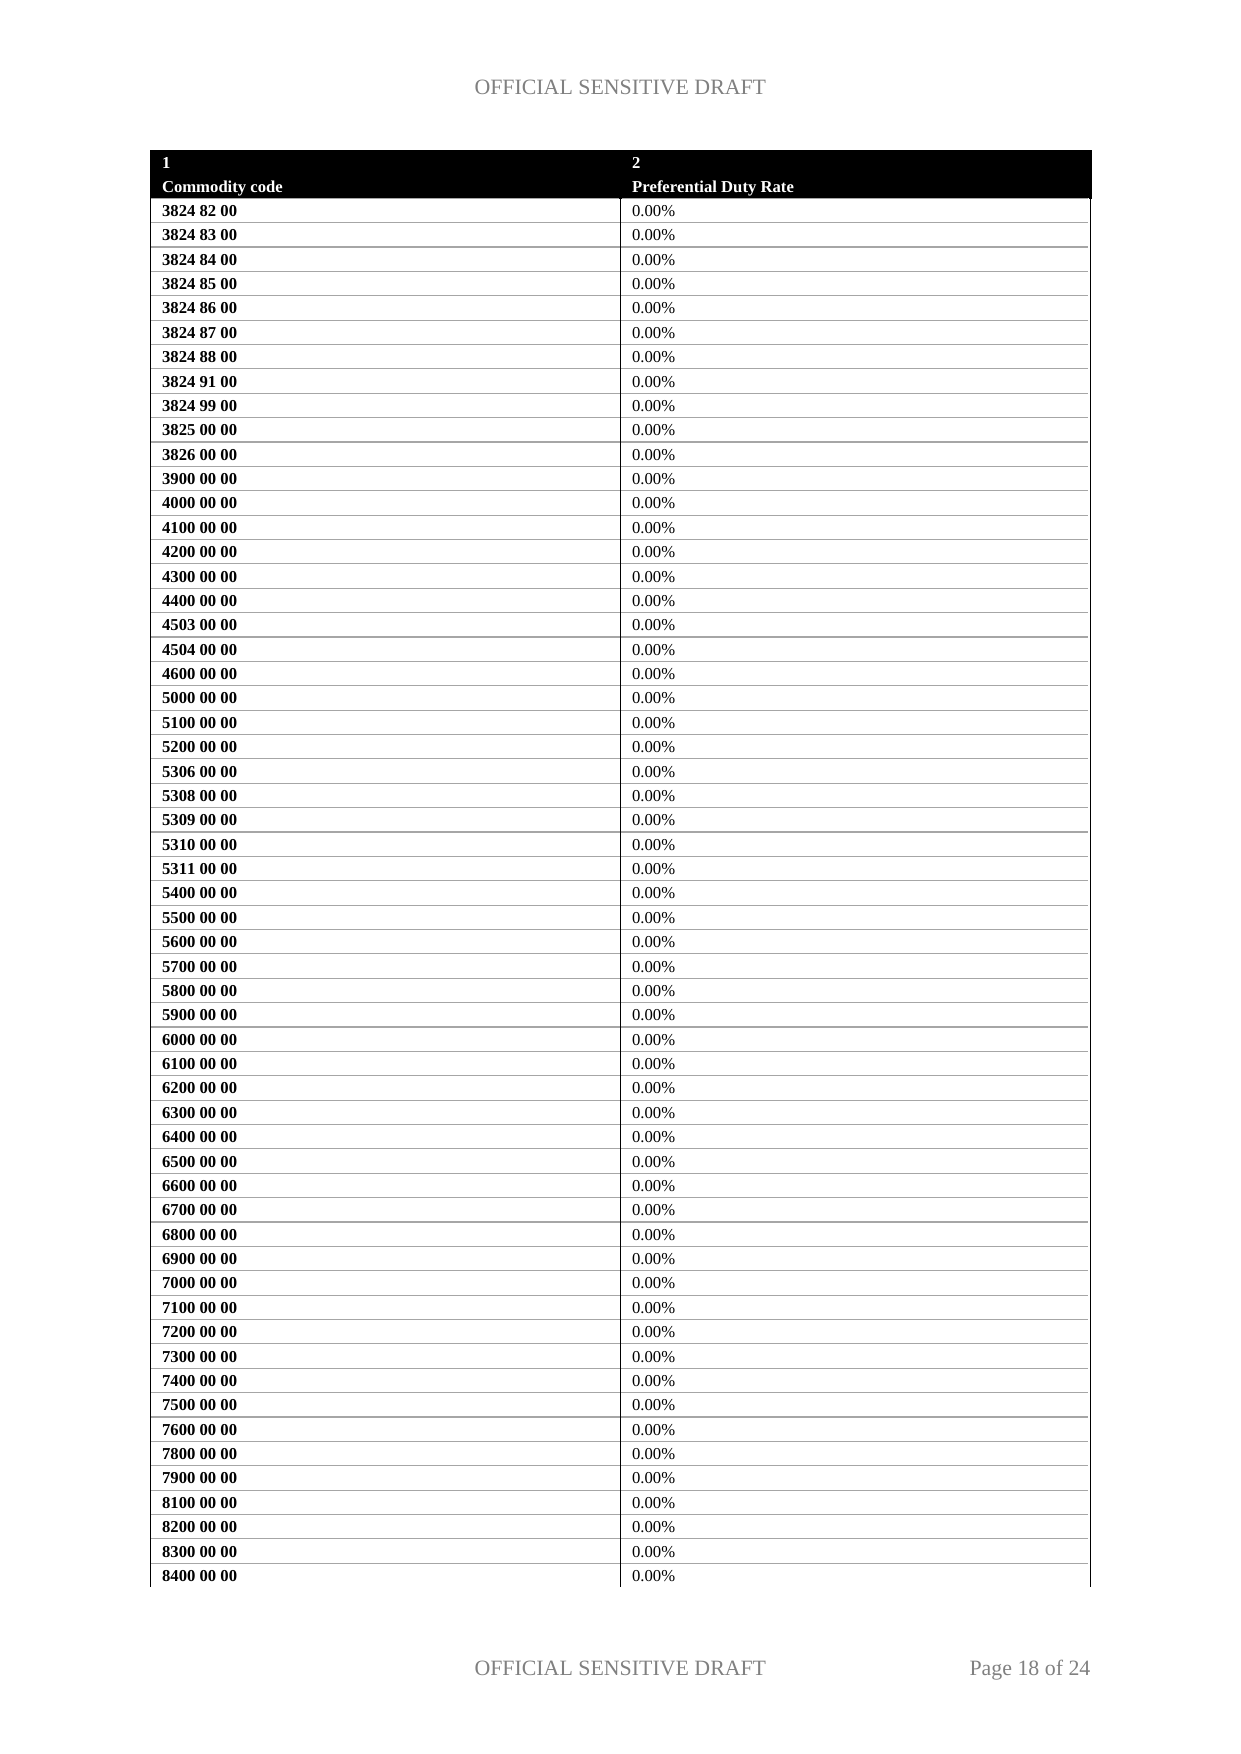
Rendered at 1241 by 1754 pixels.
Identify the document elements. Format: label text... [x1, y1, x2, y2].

table_cell 3824 86 00 [151, 296, 620, 319]
table_cell 0.00% [621, 1100, 1090, 1124]
table_cell 0.00% [621, 929, 1090, 953]
table_cell 0.00% [621, 1026, 1090, 1051]
table_cell 0.00% [621, 539, 1090, 563]
table_cell 0.00% [621, 1197, 1090, 1221]
table_cell 7300 00 00 [151, 1344, 620, 1368]
table_cell 5310 00 00 [151, 833, 620, 856]
table_cell 0.00% [621, 978, 1090, 1002]
table_cell 0.00% [621, 1124, 1090, 1148]
table_cell 5700 00 00 [151, 954, 620, 978]
table_cell 0.00% [621, 417, 1090, 441]
table_cell 6400 00 00 [151, 1125, 620, 1148]
table_cell 0.00% [621, 246, 1090, 271]
table_cell 3824 88 00 [151, 345, 620, 368]
table_cell 0.00% [621, 1514, 1090, 1538]
table_cell 0.00% [621, 1075, 1090, 1099]
table_cell 0.00% [621, 1221, 1090, 1246]
table_cell Preferential Duty Rate [622, 174, 1089, 198]
table_cell 0.00% [621, 1416, 1090, 1441]
table_cell 0.00% [621, 1563, 1090, 1587]
table_cell 6300 00 00 [151, 1101, 620, 1124]
table_header 2 [622, 151, 1089, 174]
table_cell 0.00% [621, 563, 1090, 588]
table_cell 6900 00 00 [151, 1247, 620, 1270]
table_cell 3824 83 00 [151, 223, 620, 246]
table_cell 0.00% [621, 1538, 1090, 1563]
table_cell 0.00% [621, 1148, 1090, 1173]
table_cell 0.00% [621, 441, 1090, 466]
table_cell 3824 99 00 [151, 394, 620, 417]
table_cell 7800 00 00 [151, 1442, 620, 1465]
table_cell 0.00% [621, 636, 1090, 661]
table_cell 0.00% [621, 661, 1090, 685]
table_cell 3824 87 00 [151, 321, 620, 344]
table_cell 0.00% [621, 320, 1090, 344]
table_cell 3825 00 00 [151, 418, 620, 441]
table_cell 8100 00 00 [151, 1491, 620, 1514]
table_cell 0.00% [621, 1173, 1090, 1197]
table_cell 3824 91 00 [151, 369, 620, 393]
table_cell 5400 00 00 [151, 881, 620, 904]
table_cell 0.00% [621, 1465, 1090, 1489]
table_cell 7500 00 00 [151, 1393, 620, 1416]
table_cell 0.00% [621, 1490, 1090, 1514]
table_cell 0.00% [621, 758, 1090, 783]
table_cell Commodity code [151, 174, 619, 198]
table_cell 0.00% [621, 515, 1090, 539]
table_cell 0.00% [621, 1051, 1090, 1075]
table_cell 4400 00 00 [151, 589, 620, 612]
table_cell 0.00% [621, 1368, 1090, 1392]
table_cell 6200 00 00 [151, 1076, 620, 1099]
table_cell 8400 00 00 [151, 1564, 620, 1587]
table_cell 0.00% [621, 588, 1090, 612]
table_cell 0.00% [621, 344, 1090, 368]
table_cell 6700 00 00 [151, 1198, 620, 1221]
table_cell 4000 00 00 [151, 491, 620, 514]
table_cell 0.00% [621, 1295, 1090, 1319]
table_cell 5900 00 00 [151, 1003, 620, 1026]
table_cell 4300 00 00 [151, 564, 620, 588]
table_cell 4100 00 00 [151, 516, 620, 539]
table_cell 8200 00 00 [151, 1515, 620, 1538]
table_cell 4600 00 00 [151, 662, 620, 685]
table_cell 0.00% [621, 1441, 1090, 1465]
table_cell 0.00% [621, 466, 1090, 490]
table_cell 8300 00 00 [151, 1539, 620, 1563]
table_cell 5000 00 00 [151, 686, 620, 709]
table_cell 0.00% [621, 1392, 1090, 1416]
table_cell 7200 00 00 [151, 1320, 620, 1343]
table_cell 0.00% [621, 1319, 1090, 1343]
table_cell 7400 00 00 [151, 1369, 620, 1392]
table_cell 6500 00 00 [151, 1149, 620, 1173]
table_cell 5200 00 00 [151, 735, 620, 758]
table_cell 5306 00 00 [151, 759, 620, 783]
table_cell 0.00% [621, 1002, 1090, 1026]
table_cell 4503 00 00 [151, 613, 620, 636]
table_cell 0.00% [621, 612, 1090, 636]
table_cell 3824 82 00 [151, 199, 620, 222]
table_cell 5100 00 00 [151, 711, 620, 734]
table_cell 4504 00 00 [151, 638, 620, 661]
table_header 1 [151, 151, 619, 174]
table_cell 5500 00 00 [151, 906, 620, 929]
table_cell 7600 00 00 [151, 1418, 620, 1441]
table_cell 7900 00 00 [151, 1466, 620, 1489]
table_cell 6600 00 00 [151, 1174, 620, 1197]
table_cell 0.00% [621, 1270, 1090, 1294]
table_cell 0.00% [621, 222, 1090, 246]
table_cell 5800 00 00 [151, 979, 620, 1002]
table_cell 0.00% [621, 1246, 1090, 1270]
table_cell 0.00% [621, 807, 1090, 831]
table_cell 3826 00 00 [151, 443, 620, 466]
table_cell 0.00% [621, 393, 1090, 417]
table_cell 0.00% [621, 953, 1090, 978]
table_cell 0.00% [621, 710, 1090, 734]
table_cell 3824 84 00 [151, 248, 620, 271]
table_cell 0.00% [621, 734, 1090, 758]
table_cell 0.00% [621, 685, 1090, 709]
table_cell 5311 00 00 [151, 857, 620, 880]
table_cell 0.00% [621, 368, 1090, 393]
table_cell 7000 00 00 [151, 1271, 620, 1294]
table_cell 0.00% [621, 831, 1090, 856]
table_cell 6000 00 00 [151, 1028, 620, 1051]
table_cell 6800 00 00 [151, 1223, 620, 1246]
table_cell 3824 85 00 [151, 272, 620, 295]
table_cell 6100 00 00 [151, 1052, 620, 1075]
table_cell 5309 00 00 [151, 808, 620, 831]
table_cell 0.00% [621, 856, 1090, 880]
table_cell 0.00% [621, 295, 1090, 319]
table_cell 3900 00 00 [151, 467, 620, 490]
table_cell 0.00% [621, 198, 1090, 222]
table_cell 0.00% [621, 880, 1090, 904]
table_cell 5600 00 00 [151, 930, 620, 953]
table_cell 5308 00 00 [151, 784, 620, 807]
table_cell 0.00% [621, 905, 1090, 929]
table_cell 0.00% [621, 271, 1090, 295]
table_cell 0.00% [621, 783, 1090, 807]
table_cell 0.00% [621, 1343, 1090, 1368]
table_cell 4200 00 00 [151, 540, 620, 563]
table_cell 7100 00 00 [151, 1296, 620, 1319]
table_cell 0.00% [621, 490, 1090, 514]
